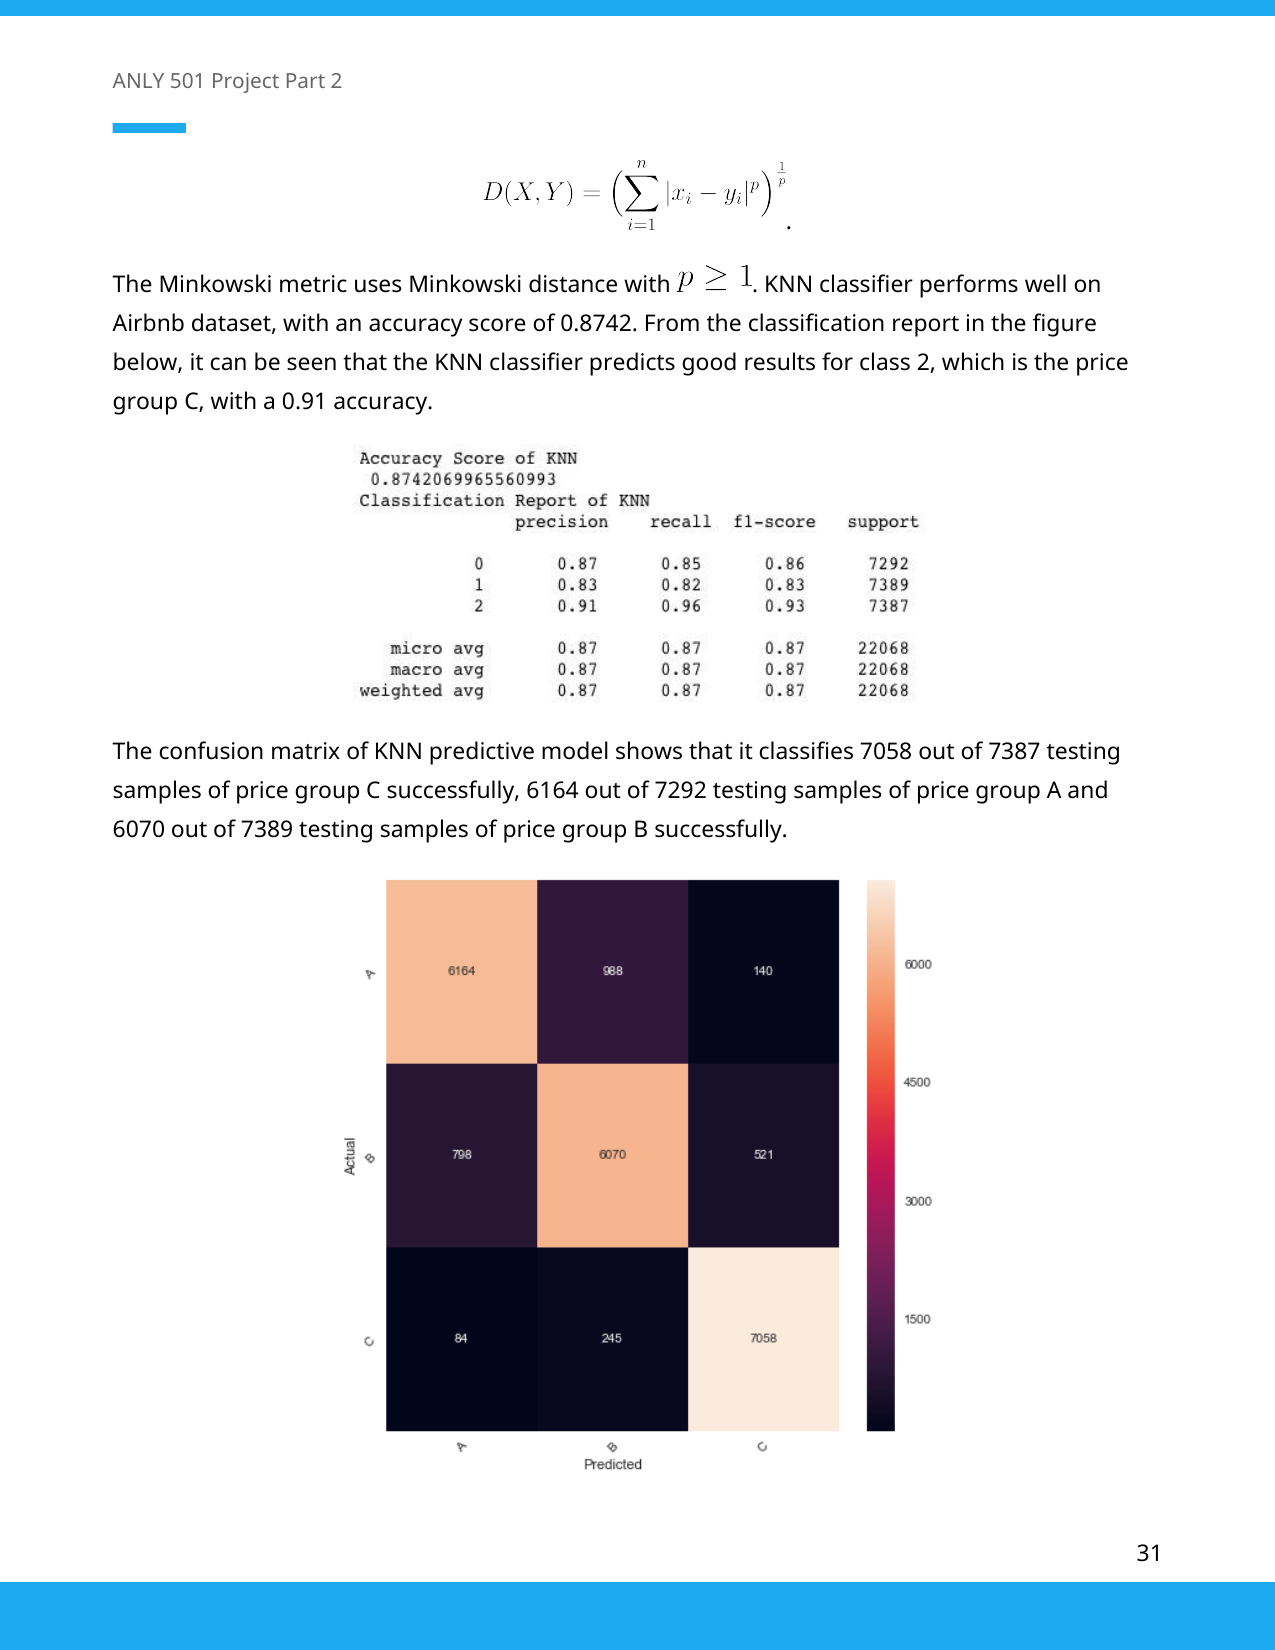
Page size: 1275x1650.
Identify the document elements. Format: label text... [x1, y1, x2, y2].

picture [343, 444, 932, 706]
picture [112, 123, 186, 133]
text The Minkowski metric uses Minkowski distance with . KNN classifier performs well on Airbnb dataset, with an accuracy score of 0.8742. From the classification report in the figure below, it can be seen that the KNN classifier predicts good results for class 2, which is the price group C, with a 0.91 accuracy. [112, 265, 1162, 416]
picture [483, 160, 786, 230]
text The confusion matrix of KNN predictive model shows that it classifies 7058 out of 7387 testing samples of price group C successfully, 6164 out of 7292 testing samples of price group A and 6070 out of 7389 testing samples of price group B successfully. [112, 734, 1162, 844]
picture [328, 851, 947, 1482]
picture [0, 0, 1275, 16]
picture [676, 265, 752, 292]
picture [0, 1582, 1275, 1650]
